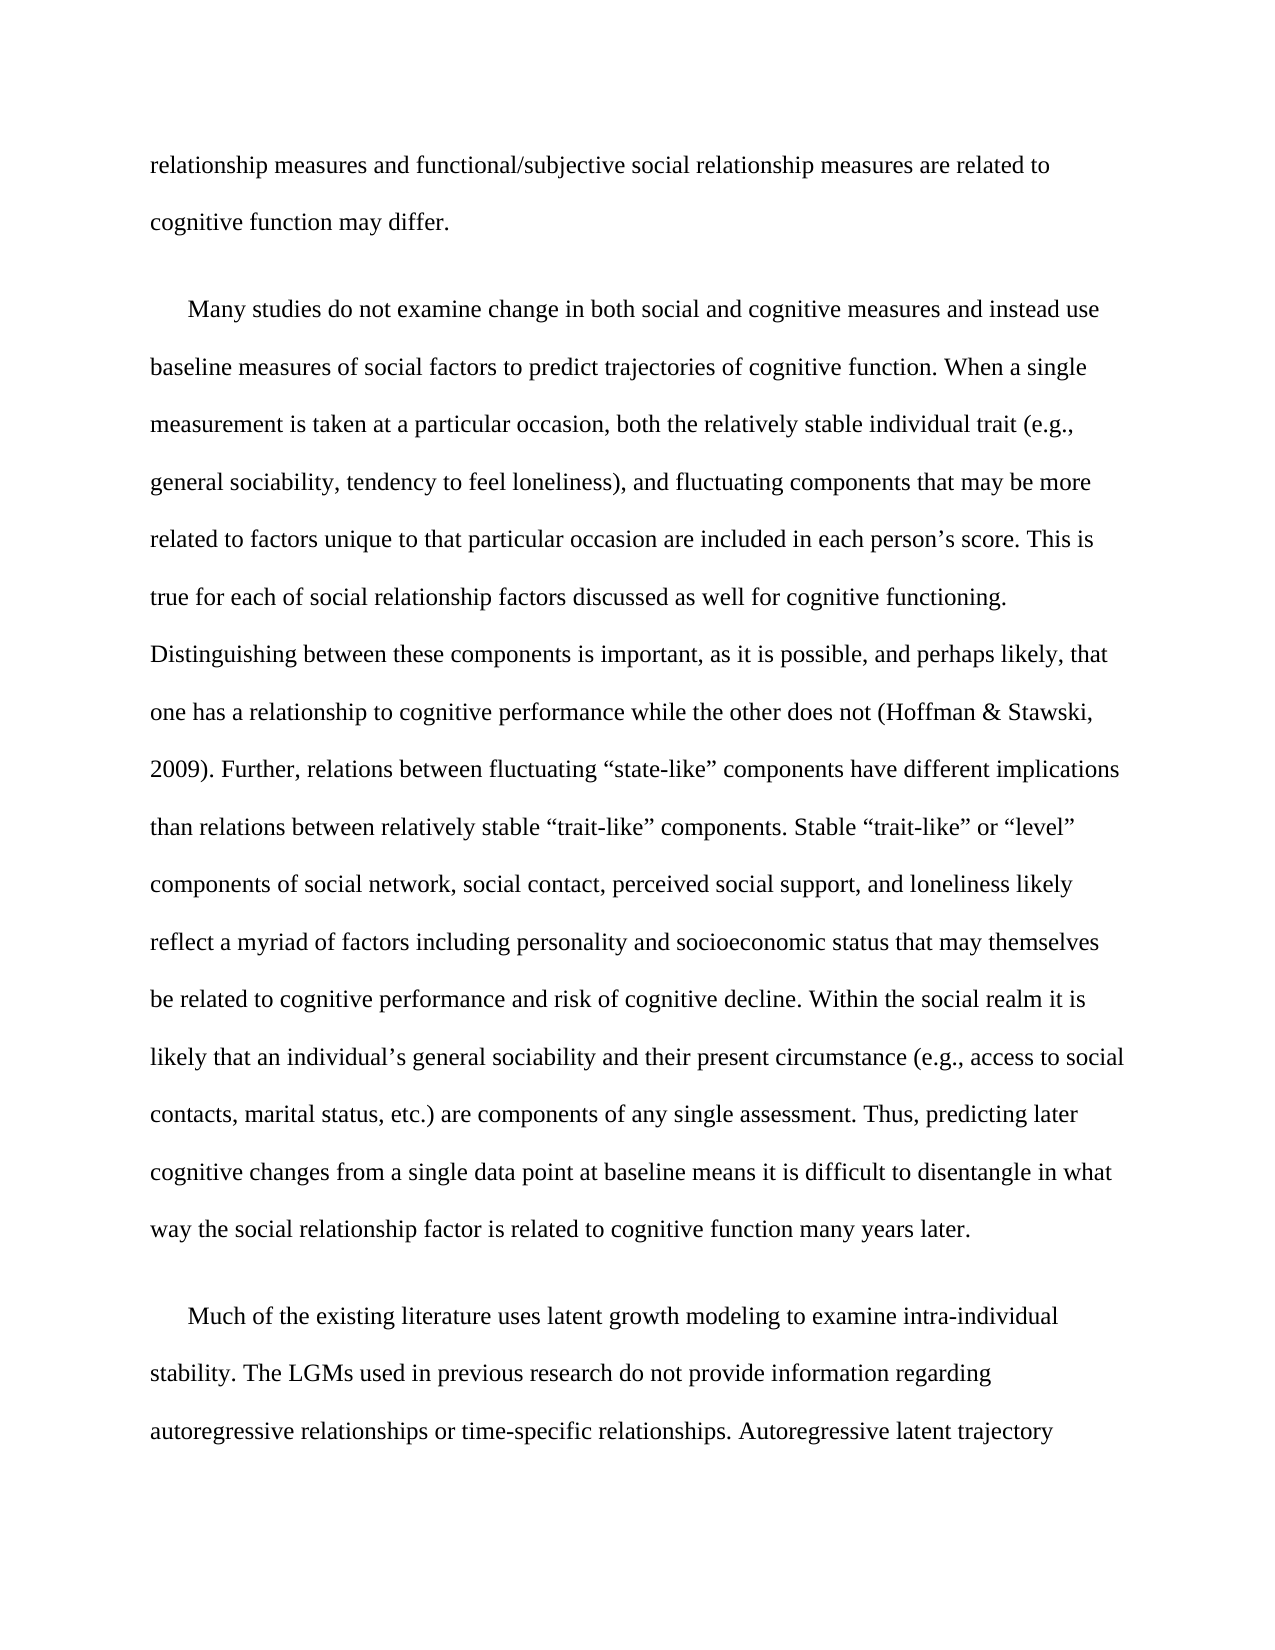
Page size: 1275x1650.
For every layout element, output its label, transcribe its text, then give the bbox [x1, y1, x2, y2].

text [150, 150, 1125, 236]
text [150, 1301, 1125, 1444]
text Many studies do not examine change in both social and cognitive measures and instead use baseline measures of social factors to predict trajectories of cognitive function. When a single measurement is taken at a particular occasion, both the relatively stable individual trait (e.g., general sociability, tendency to feel loneliness), and fluctuating components that may be more related to factors unique to that particular occasion are included in each person’s score. This is true for each of social relationship factors discussed as well for cognitive functioning. Distinguishing between these components is important, as it is possible, and perhaps likely, that one has a relationship to cognitive performance while the other does not (Hoffman & Stawski, 2009). Further, relations between fluctuating “state-like” components have different implications than relations between relatively stable “trait-like” components. Stable “trait-like” or “level” components of social network, social contact, perceived social support, and loneliness likely reflect a myriad of factors including personality and socioeconomic status that may themselves be related to cognitive performance and risk of cognitive decline. Within the social realm it is likely that an individual’s general sociability and their present circumstance (e.g., access to social contacts, marital status, etc.) are components of any single assessment. Thus, predicting later cognitive changes from a single data point at baseline means it is difficult to disentangle in what way the social relationship factor is related to cognitive function many years later. [150, 294, 1125, 1243]
